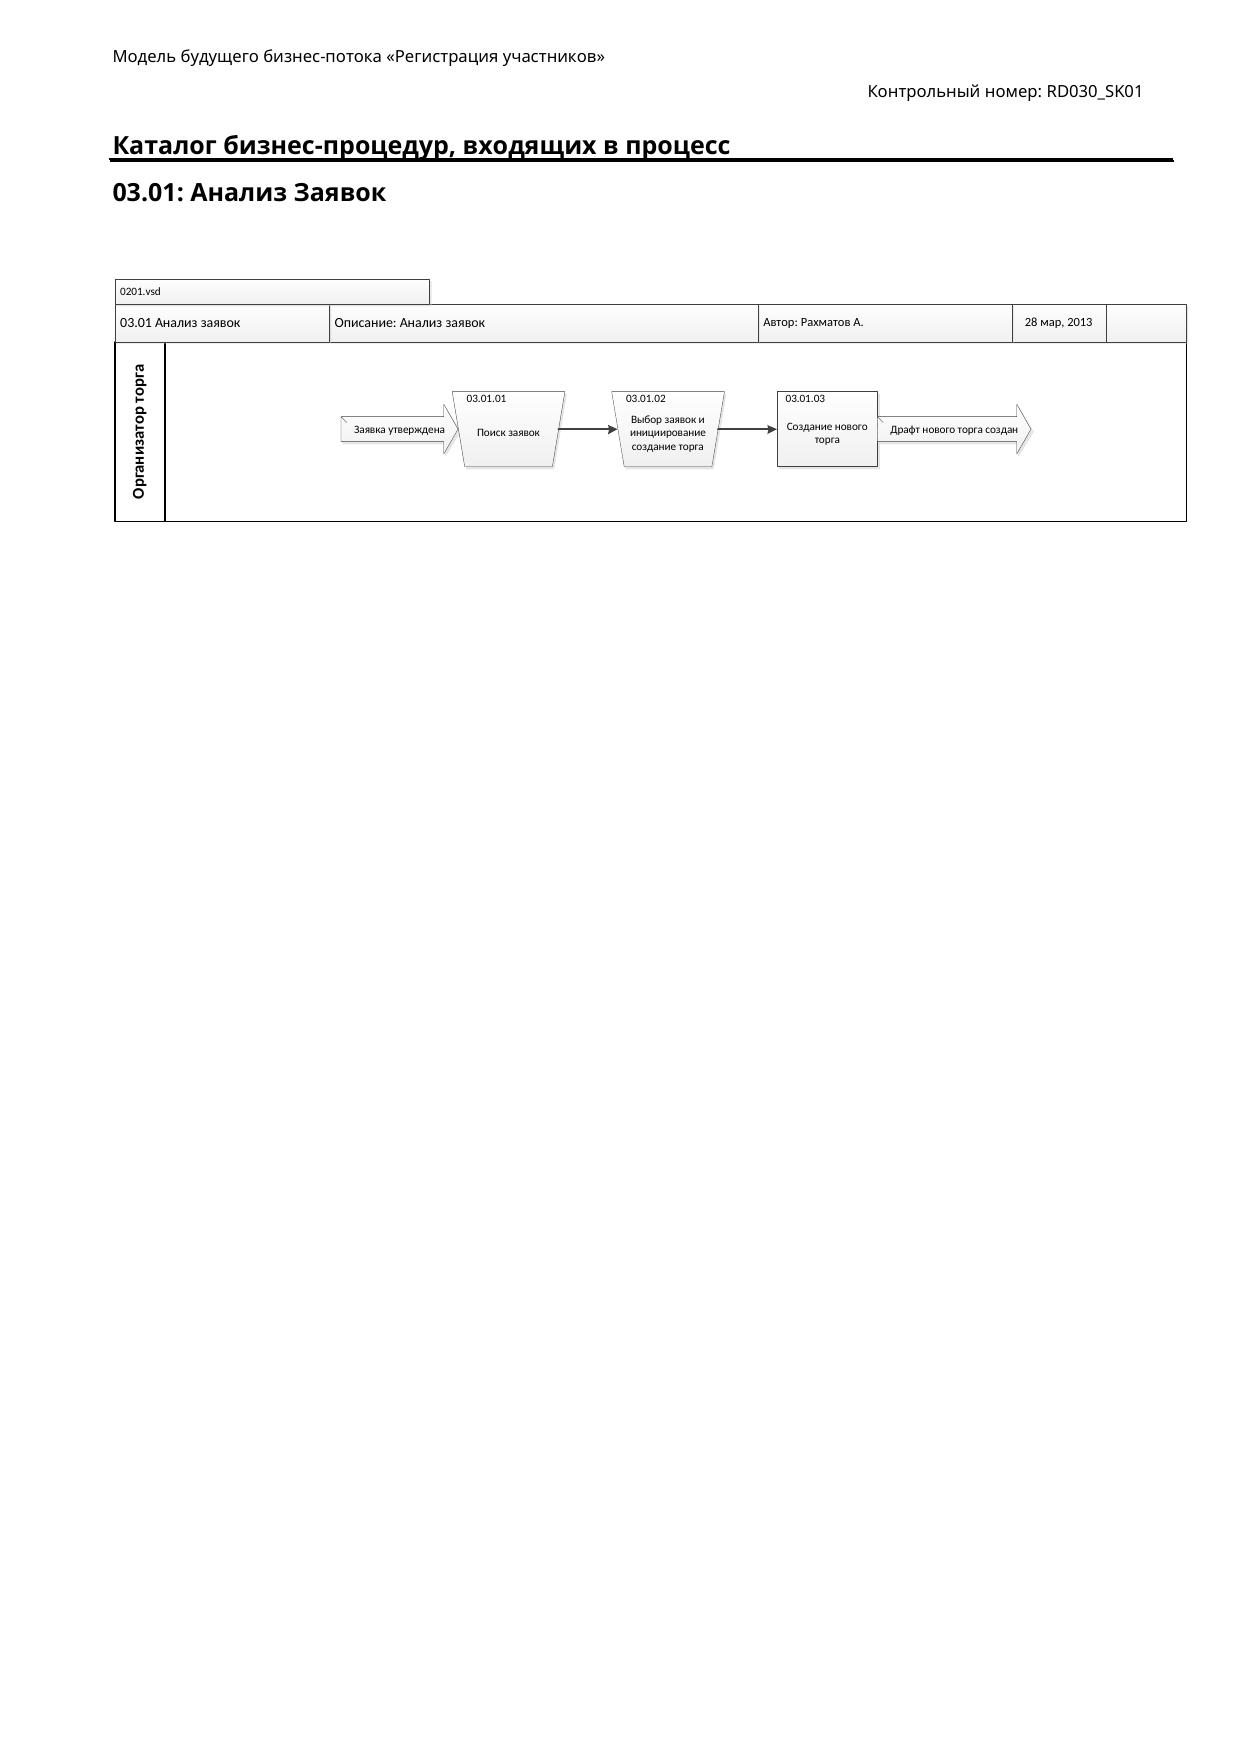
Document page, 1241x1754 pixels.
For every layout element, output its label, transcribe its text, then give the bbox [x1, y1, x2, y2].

subtitle Каталог бизнес-процедур, входящих в процесс [112, 128, 1165, 158]
subtitle 03.01: Анализ Заявок [112, 174, 1165, 208]
